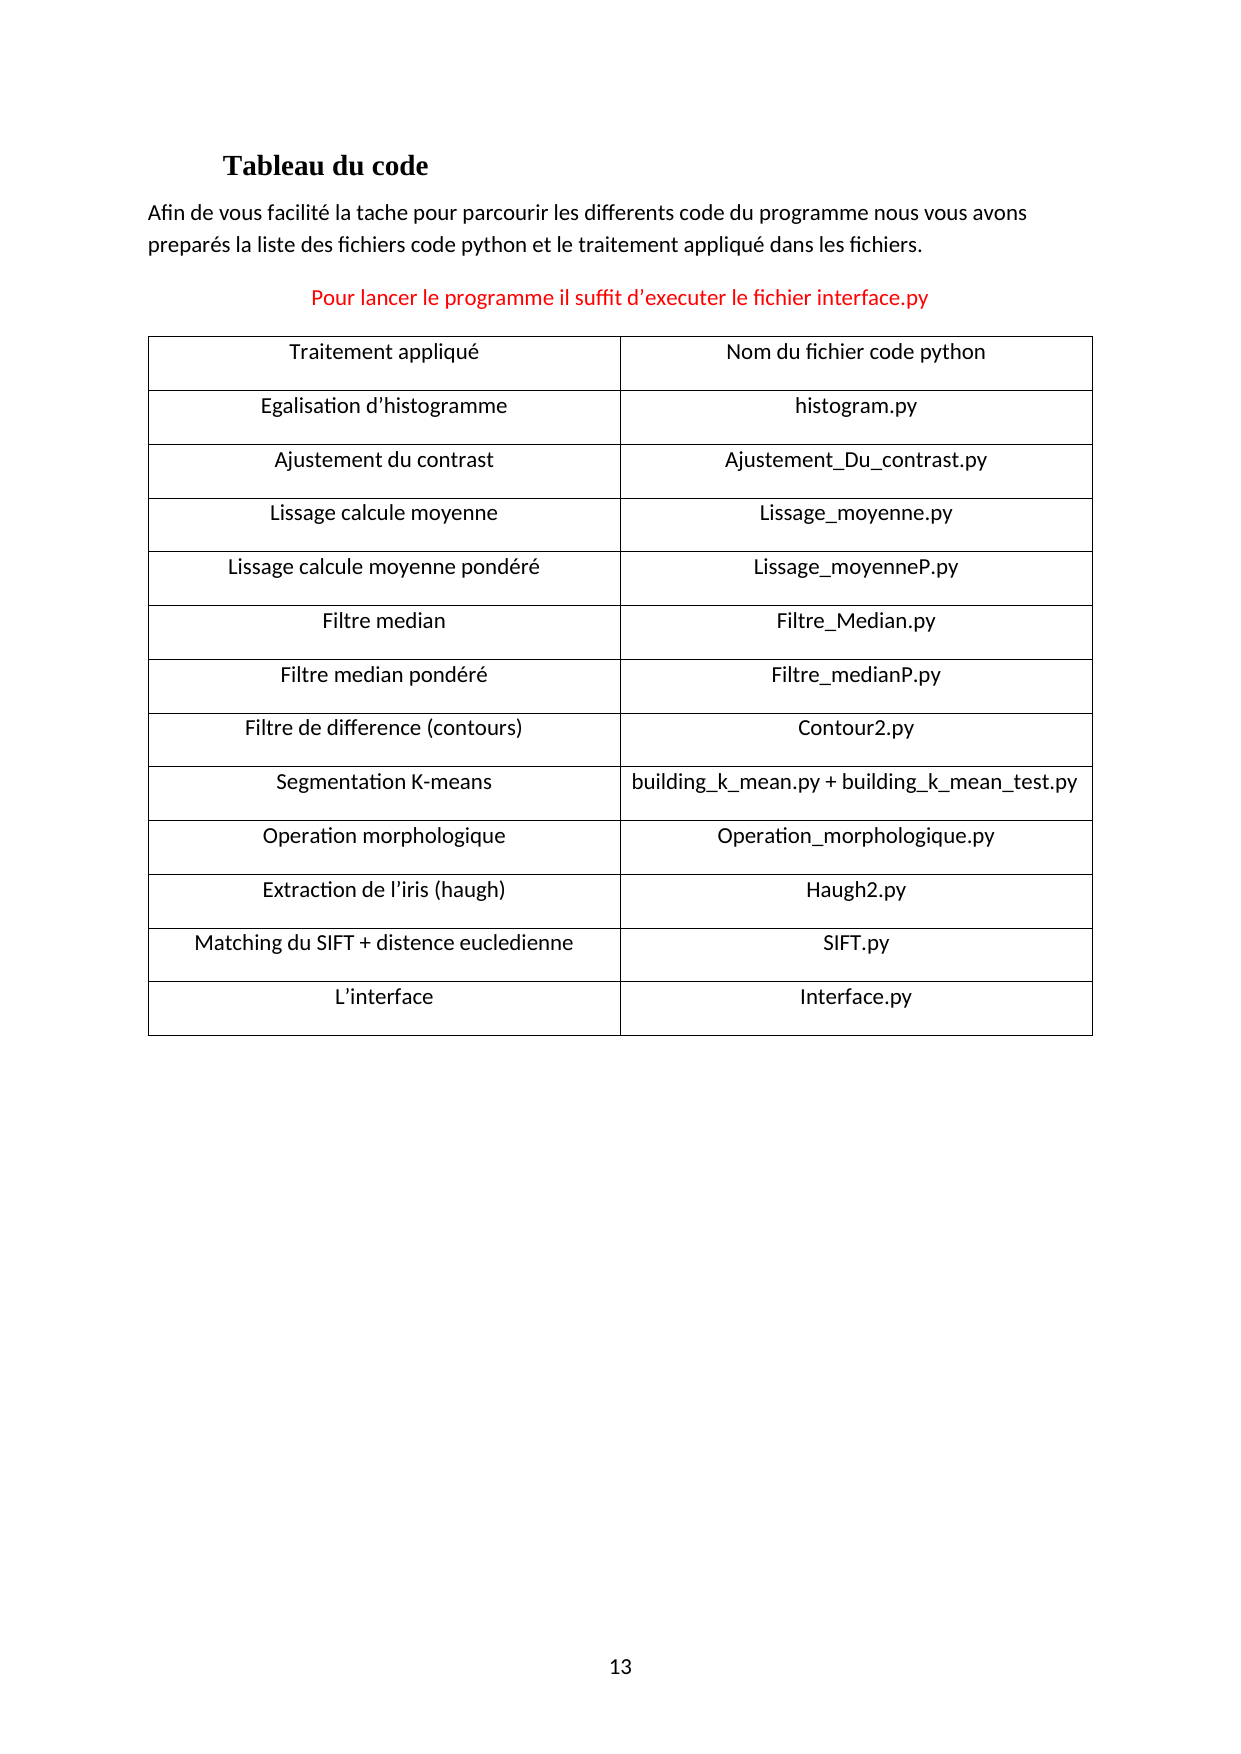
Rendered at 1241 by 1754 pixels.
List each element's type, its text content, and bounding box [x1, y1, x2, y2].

table_cell Operation morphologique [149, 821, 620, 874]
table_cell Ajustement_Du_contrast.py [621, 445, 1092, 497]
table_header Traitement appliqué [149, 337, 620, 390]
table_cell Matching du SIFT + distence eucledienne [149, 929, 620, 981]
table_cell Filtre de difference (contours) [149, 714, 620, 766]
table_cell Operation_morphologique.py [621, 821, 1092, 874]
table_cell Filtre median pondéré [149, 660, 620, 712]
table_cell building_k_mean.py + building_k_mean_test.py [621, 767, 1092, 820]
table_cell Lissage calcule moyenne pondéré [149, 552, 620, 605]
table_cell Lissage_moyenne.py [621, 499, 1092, 551]
table_cell Segmentation K-means [149, 767, 620, 820]
table_cell Contour2.py [621, 714, 1092, 766]
table_cell Egalisation d’histogramme [149, 391, 620, 444]
table_cell Lissage_moyenneP.py [621, 552, 1092, 605]
table_cell Ajustement du contrast [149, 445, 620, 497]
table_cell Extraction de l’iris (haugh) [149, 875, 620, 927]
table_cell Interface.py [621, 982, 1092, 1035]
table_cell L’interface [149, 982, 620, 1035]
table_cell Filtre_medianP.py [621, 660, 1092, 712]
text Pour lancer le programme il suffit d’executer le fichier interface.py [148, 283, 1093, 311]
text Afin de vous facilité la tache pour parcourir les differents code du programme nous vous avons preparés la liste des fichiers code python et le traitement appliqué dans les fichiers. [148, 198, 1093, 258]
table_cell SIFT.py [621, 929, 1092, 981]
subtitle Tableau du code [223, 148, 1093, 181]
table_cell Filtre_Median.py [621, 606, 1092, 659]
table_cell Haugh2.py [621, 875, 1092, 927]
table_cell histogram.py [621, 391, 1092, 444]
table_cell Filtre median [149, 606, 620, 659]
table_cell Lissage calcule moyenne [149, 499, 620, 551]
table_header Nom du fichier code python [621, 337, 1092, 390]
